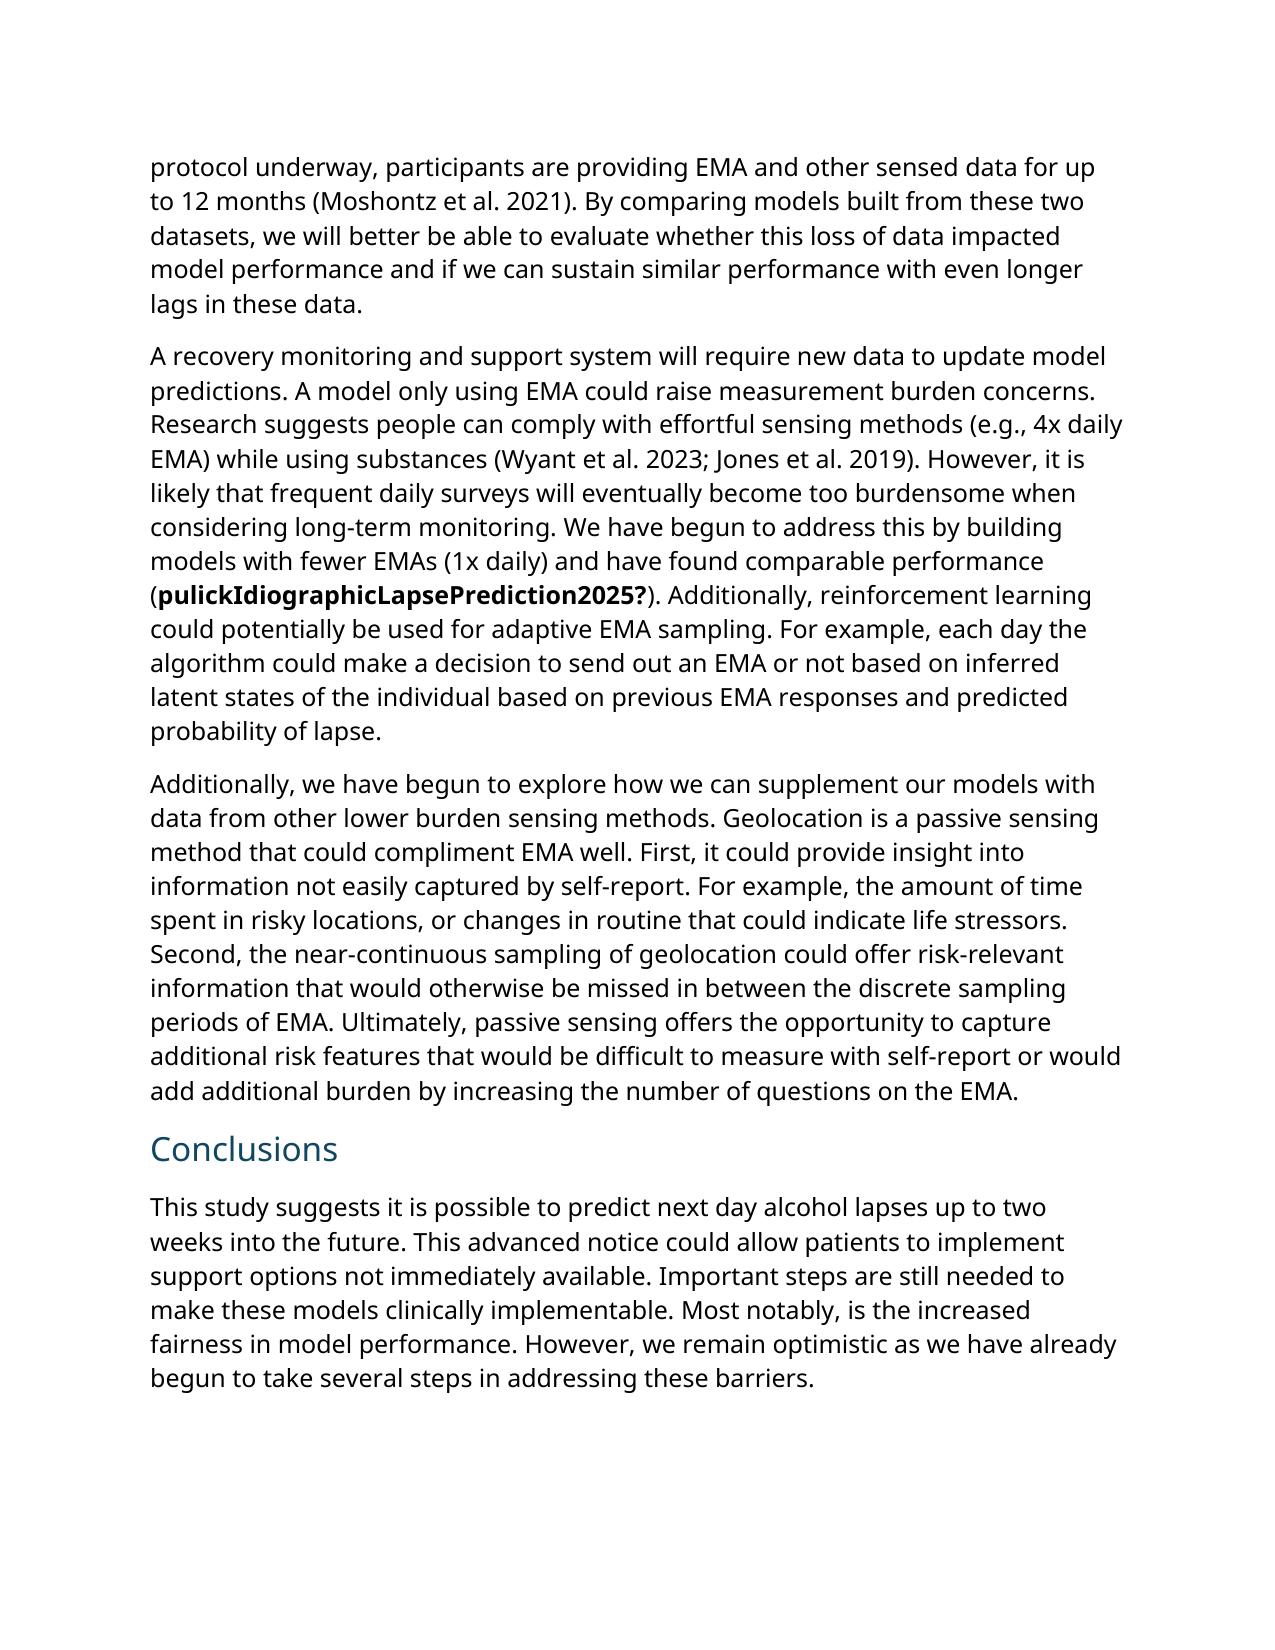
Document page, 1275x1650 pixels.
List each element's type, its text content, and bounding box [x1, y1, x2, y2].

text A recovery monitoring and support system will require new data to update model predictions. A model only using EMA could raise measurement burden concerns. Research suggests people can comply with effortful sensing methods (e.g., 4x daily EMA) while using substances (Wyant et al. 2023; Jones et al. 2019). However, it is likely that frequent daily surveys will eventually become too burdensome when considering long-term monitoring. We have begun to address this by building models with fewer EMAs (1x daily) and have found comparable performance (pulickIdiographicLapsePrediction2025?). Additionally, reinforcement learning could potentially be used for adaptive EMA sampling. For example, each day the algorithm could make a decision to send out an EMA or not based on inferred latent states of the individual based on previous EMA responses and predicted probability of lapse. [150, 339, 1125, 748]
subtitle Conclusions [150, 1126, 1125, 1171]
text This study suggests it is possible to predict next day alcohol lapses up to two weeks into the future. This advanced notice could allow patients to implement support options not immediately available. Important steps are still needed to make these models clinically implementable. Most notably, is the increased fairness in model performance. However, we remain optimistic as we have already begun to take several steps in addressing these barriers. [150, 1190, 1125, 1394]
text Additionally, we have begun to explore how we can supplement our models with data from other lower burden sensing methods. Geolocation is a passive sensing method that could compliment EMA well. First, it could provide insight into information not easily captured by self-report. For example, the amount of time spent in risky locations, or changes in routine that could indicate life stressors. Second, the near-continuous sampling of geolocation could offer risk-relevant information that would otherwise be missed in between the discrete sampling periods of EMA. Ultimately, passive sensing offers the opportunity to capture additional risk features that would be difficult to measure with self-report or would add additional burden by increasing the number of questions on the EMA. [150, 767, 1125, 1107]
